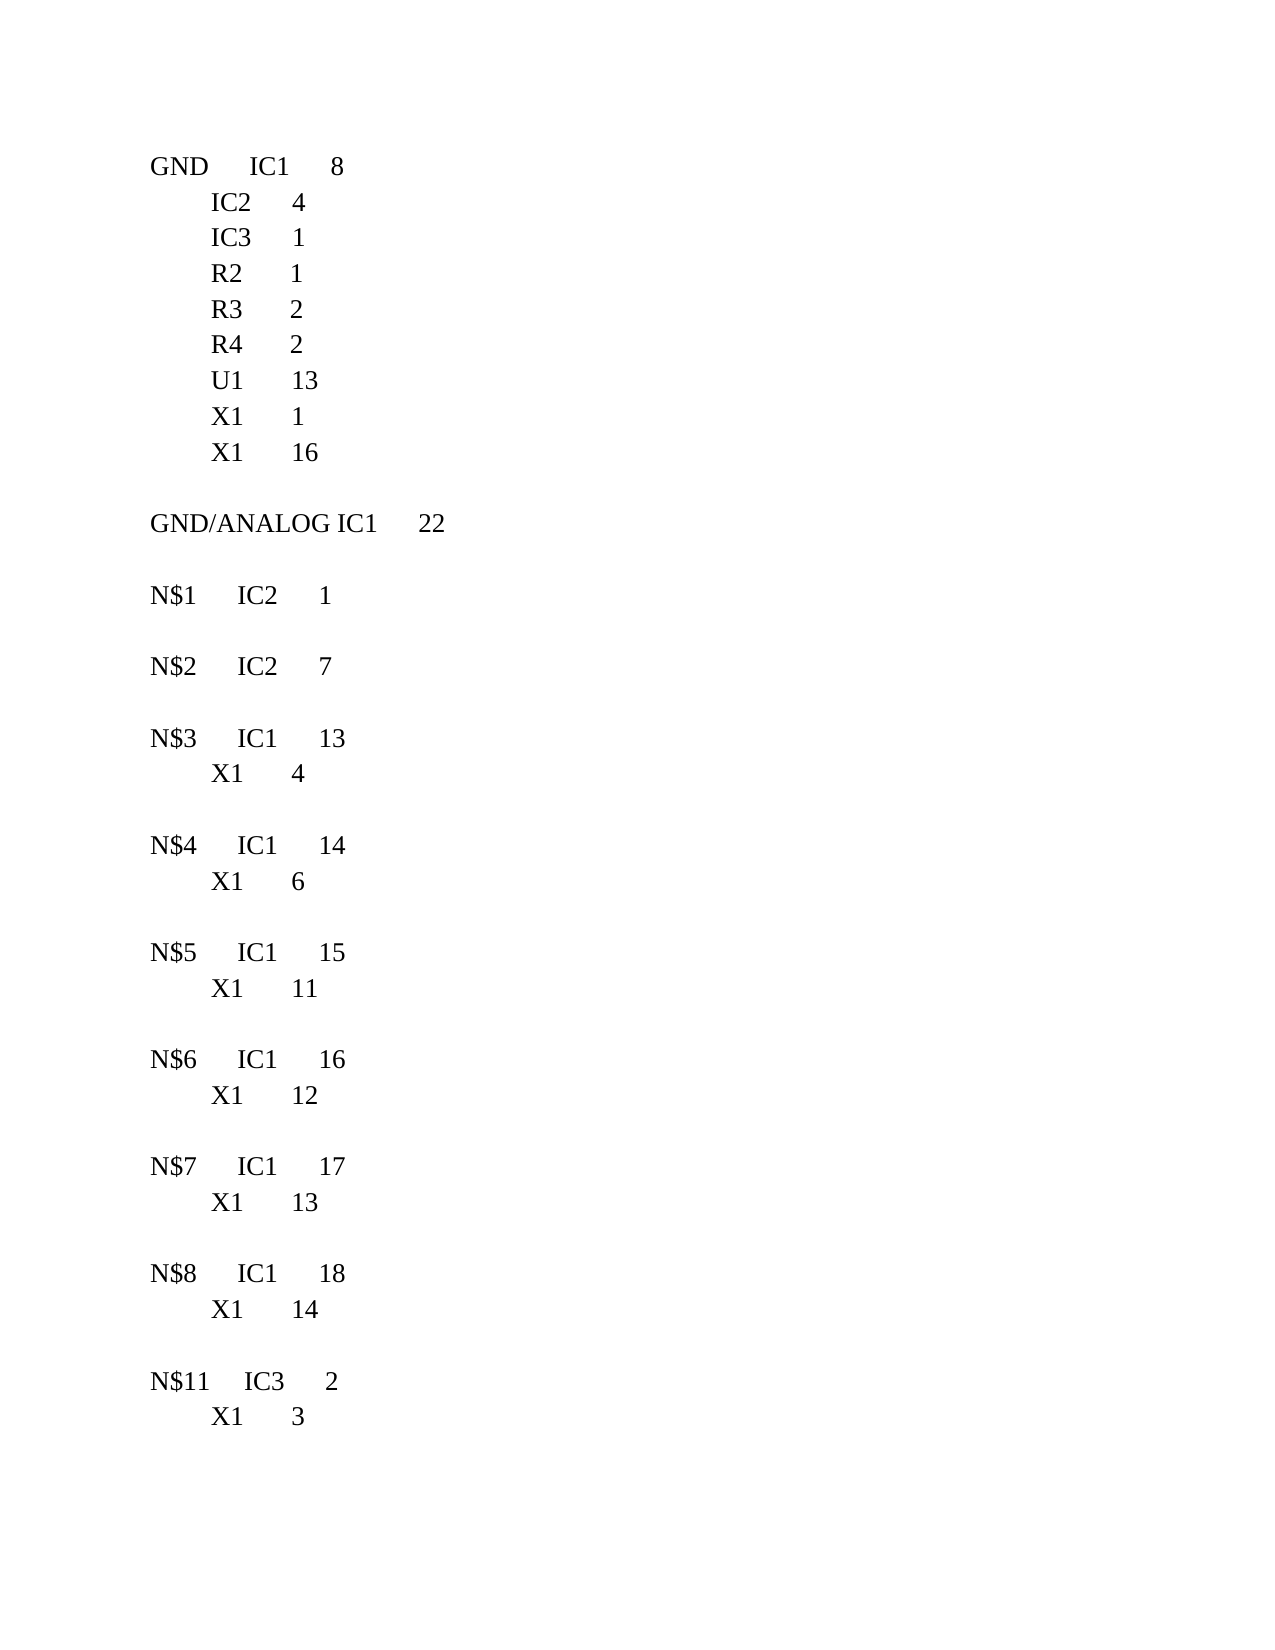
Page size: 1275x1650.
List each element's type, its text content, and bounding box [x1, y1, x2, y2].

text U1 13 [150, 364, 1125, 396]
text N$2 IC2 7 [150, 650, 1125, 681]
text N$5 IC1 15 [150, 936, 1125, 967]
text X1 6 [150, 864, 1125, 896]
text X1 16 [150, 436, 1125, 467]
text X1 13 [150, 1186, 1125, 1217]
text R4 2 [150, 329, 1125, 360]
text X1 12 [150, 1079, 1125, 1110]
text X1 1 [150, 400, 1125, 431]
text X1 14 [150, 1293, 1125, 1324]
text N$11 IC3 2 [150, 1365, 1125, 1396]
text IC2 4 [150, 186, 1125, 217]
text GND/ANALOG IC1 22 [150, 507, 1125, 538]
text N$6 IC1 16 [150, 1043, 1125, 1074]
text N$8 IC1 18 [150, 1258, 1125, 1289]
text X1 4 [150, 757, 1125, 788]
text N$3 IC1 13 [150, 722, 1125, 753]
text X1 3 [150, 1401, 1125, 1432]
text N$4 IC1 14 [150, 829, 1125, 860]
text N$7 IC1 17 [150, 1150, 1125, 1182]
text R2 1 [150, 257, 1125, 288]
text IC3 1 [150, 221, 1125, 253]
text X1 11 [150, 972, 1125, 1003]
text GND IC1 8 [150, 150, 1125, 181]
text R3 2 [150, 293, 1125, 324]
text N$1 IC2 1 [150, 579, 1125, 610]
